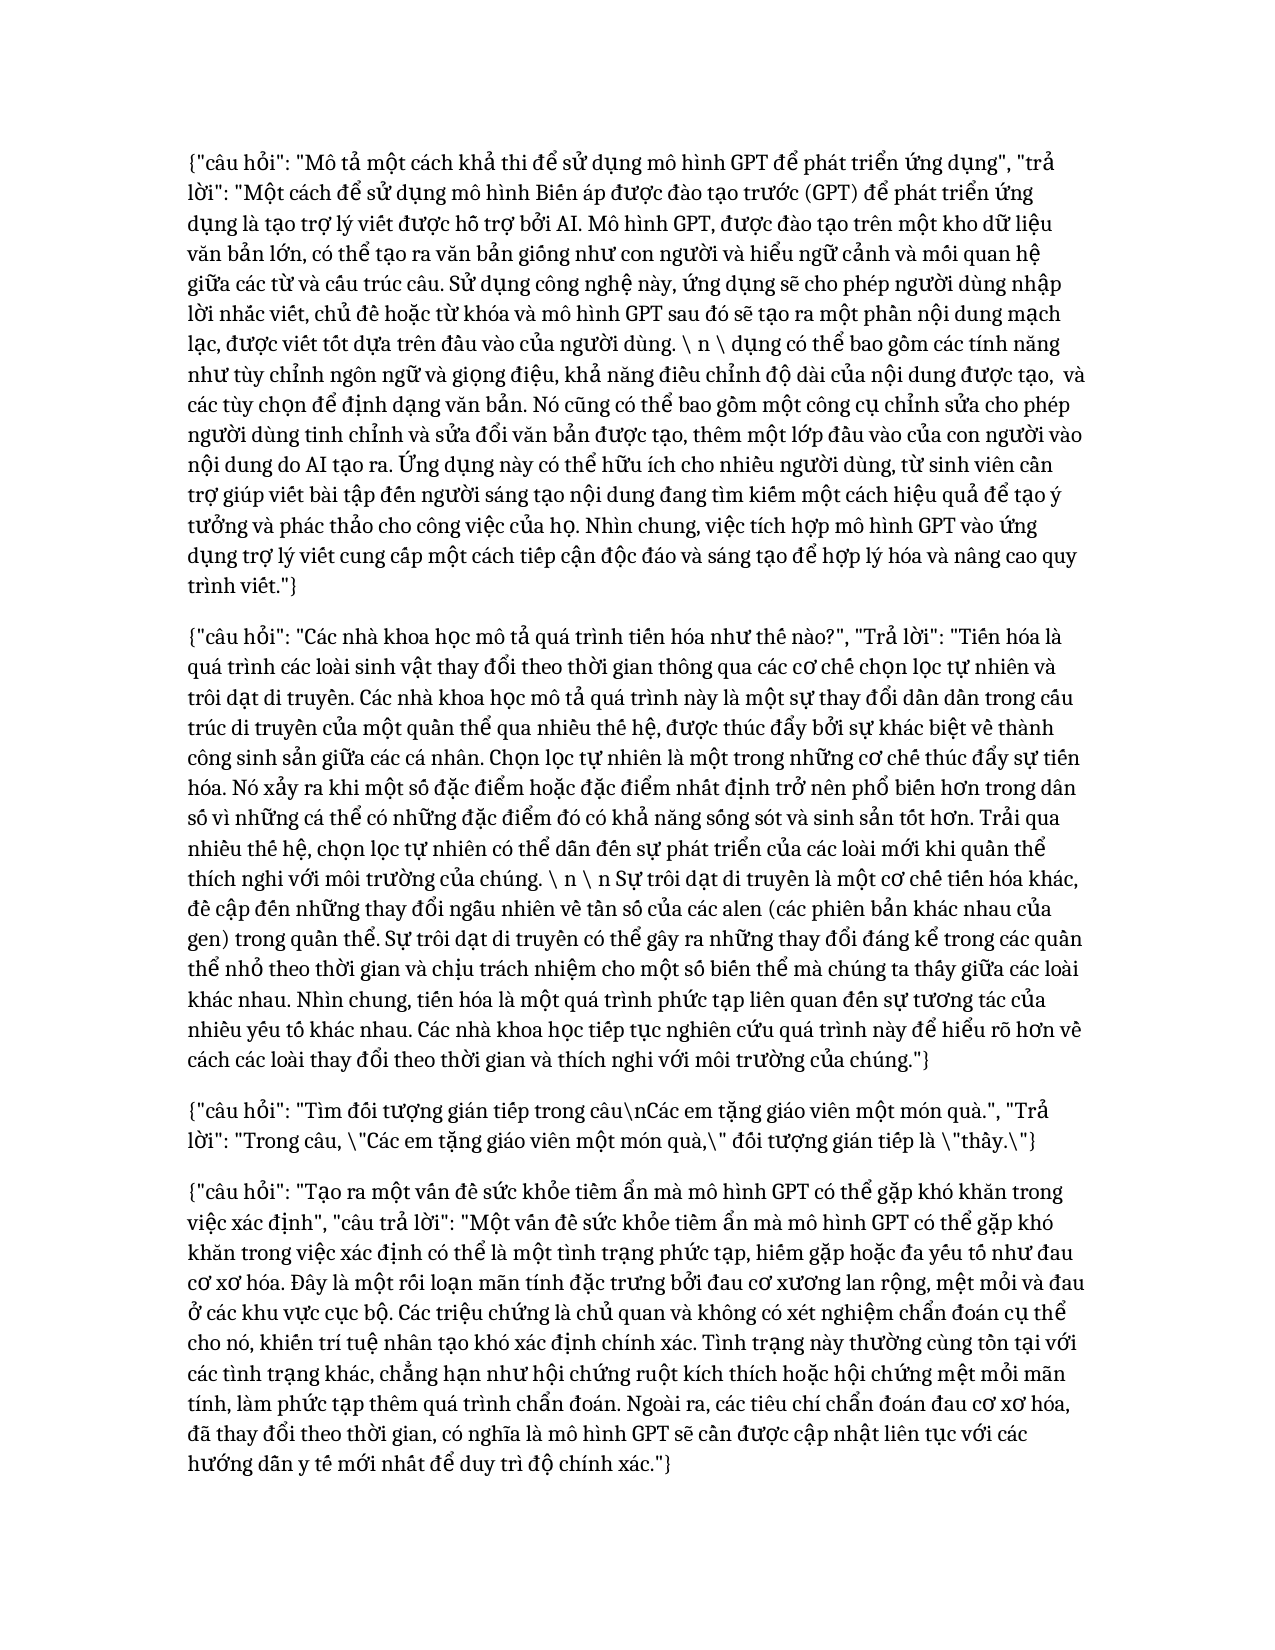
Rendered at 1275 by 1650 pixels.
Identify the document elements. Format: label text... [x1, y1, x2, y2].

text {"câu hỏi": "Tạo ra một vấn đề sức khỏe tiềm ẩn mà mô hình GPT có thể gặp khó khăn trong việc xác định", "câu trả lời": "Một vấn đề sức khỏe tiềm ẩn mà mô hình GPT có thể gặp khó khăn trong việc xác định có thể là một tình trạng phức tạp, hiếm gặp hoặc đa yếu tố như đau cơ xơ hóa. Đây là một rối loạn mãn tính đặc trưng bởi đau cơ xương lan rộng, mệt mỏi và đau ở các khu vực cục bộ. Các triệu chứng là chủ quan và không có xét nghiệm chẩn đoán cụ thể cho nó, khiến trí tuệ nhân tạo khó xác định chính xác. Tình trạng này thường cùng tồn tại với các tình trạng khác, chẳng hạn như hội chứng ruột kích thích hoặc hội chứng mệt mỏi mãn tính, làm phức tạp thêm quá trình chẩn đoán. Ngoài ra, các tiêu chí chẩn đoán đau cơ xơ hóa, đã thay đổi theo thời gian, có nghĩa là mô hình GPT sẽ cần được cập nhật liên tục với các hướng dẫn y tế mới nhất để duy trì độ chính xác."} [187, 1179, 1087, 1477]
text {"câu hỏi": "Mô tả một cách khả thi để sử dụng mô hình GPT để phát triển ứng dụng", "trả lời": "Một cách để sử dụng mô hình Biến áp được đào tạo trước (GPT) để phát triển ứng dụng là tạo trợ lý viết được hỗ trợ bởi AI. Mô hình GPT, được đào tạo trên một kho dữ liệu văn bản lớn, có thể tạo ra văn bản giống như con người và hiểu ngữ cảnh và mối quan hệ giữa các từ và cấu trúc câu. Sử dụng công nghệ này, ứng dụng sẽ cho phép người dùng nhập lời nhắc viết, chủ đề hoặc từ khóa và mô hình GPT sau đó sẽ tạo ra một phần nội dung mạch lạc, được viết tốt dựa trên đầu vào của người dùng. \ n \ dụng có thể bao gồm các tính năng như tùy chỉnh ngôn ngữ và giọng điệu, khả năng điều chỉnh độ dài của nội dung được tạo, và các tùy chọn để định dạng văn bản. Nó cũng có thể bao gồm một công cụ chỉnh sửa cho phép người dùng tinh chỉnh và sửa đổi văn bản được tạo, thêm một lớp đầu vào của con người vào nội dung do AI tạo ra. Ứng dụng này có thể hữu ích cho nhiều người dùng, từ sinh viên cần trợ giúp viết bài tập đến người sáng tạo nội dung đang tìm kiếm một cách hiệu quả để tạo ý tưởng và phác thảo cho công việc của họ. Nhìn chung, việc tích hợp mô hình GPT vào ứng dụng trợ lý viết cung cấp một cách tiếp cận độc đáo và sáng tạo để hợp lý hóa và nâng cao quy trình viết."} [187, 150, 1087, 599]
text {"câu hỏi": "Các nhà khoa học mô tả quá trình tiến hóa như thế nào?", "Trả lời": "Tiến hóa là quá trình các loài sinh vật thay đổi theo thời gian thông qua các cơ chế chọn lọc tự nhiên và trôi dạt di truyền. Các nhà khoa học mô tả quá trình này là một sự thay đổi dần dần trong cấu trúc di truyền của một quần thể qua nhiều thế hệ, được thúc đẩy bởi sự khác biệt về thành công sinh sản giữa các cá nhân. Chọn lọc tự nhiên là một trong những cơ chế thúc đẩy sự tiến hóa. Nó xảy ra khi một số đặc điểm hoặc đặc điểm nhất định trở nên phổ biến hơn trong dân số vì những cá thể có những đặc điểm đó có khả năng sống sót và sinh sản tốt hơn. Trải qua nhiều thế hệ, chọn lọc tự nhiên có thể dẫn đến sự phát triển của các loài mới khi quần thể thích nghi với môi trường của chúng. \ n \ n Sự trôi dạt di truyền là một cơ chế tiến hóa khác, đề cập đến những thay đổi ngẫu nhiên về tần số của các alen (các phiên bản khác nhau của gen) trong quần thể. Sự trôi dạt di truyền có thể gây ra những thay đổi đáng kể trong các quần thể nhỏ theo thời gian và chịu trách nhiệm cho một số biến thể mà chúng ta thấy giữa các loài khác nhau. Nhìn chung, tiến hóa là một quá trình phức tạp liên quan đến sự tương tác của nhiều yếu tố khác nhau. Các nhà khoa học tiếp tục nghiên cứu quá trình này để hiểu rõ hơn về cách các loài thay đổi theo thời gian và thích nghi với môi trường của chúng."} [187, 624, 1087, 1073]
text {"câu hỏi": "Tìm đối tượng gián tiếp trong câu\nCác em tặng giáo viên một món quà.", "Trả lời": "Trong câu, \"Các em tặng giáo viên một món quà,\" đối tượng gián tiếp là \"thầy.\"} [187, 1098, 1087, 1154]
